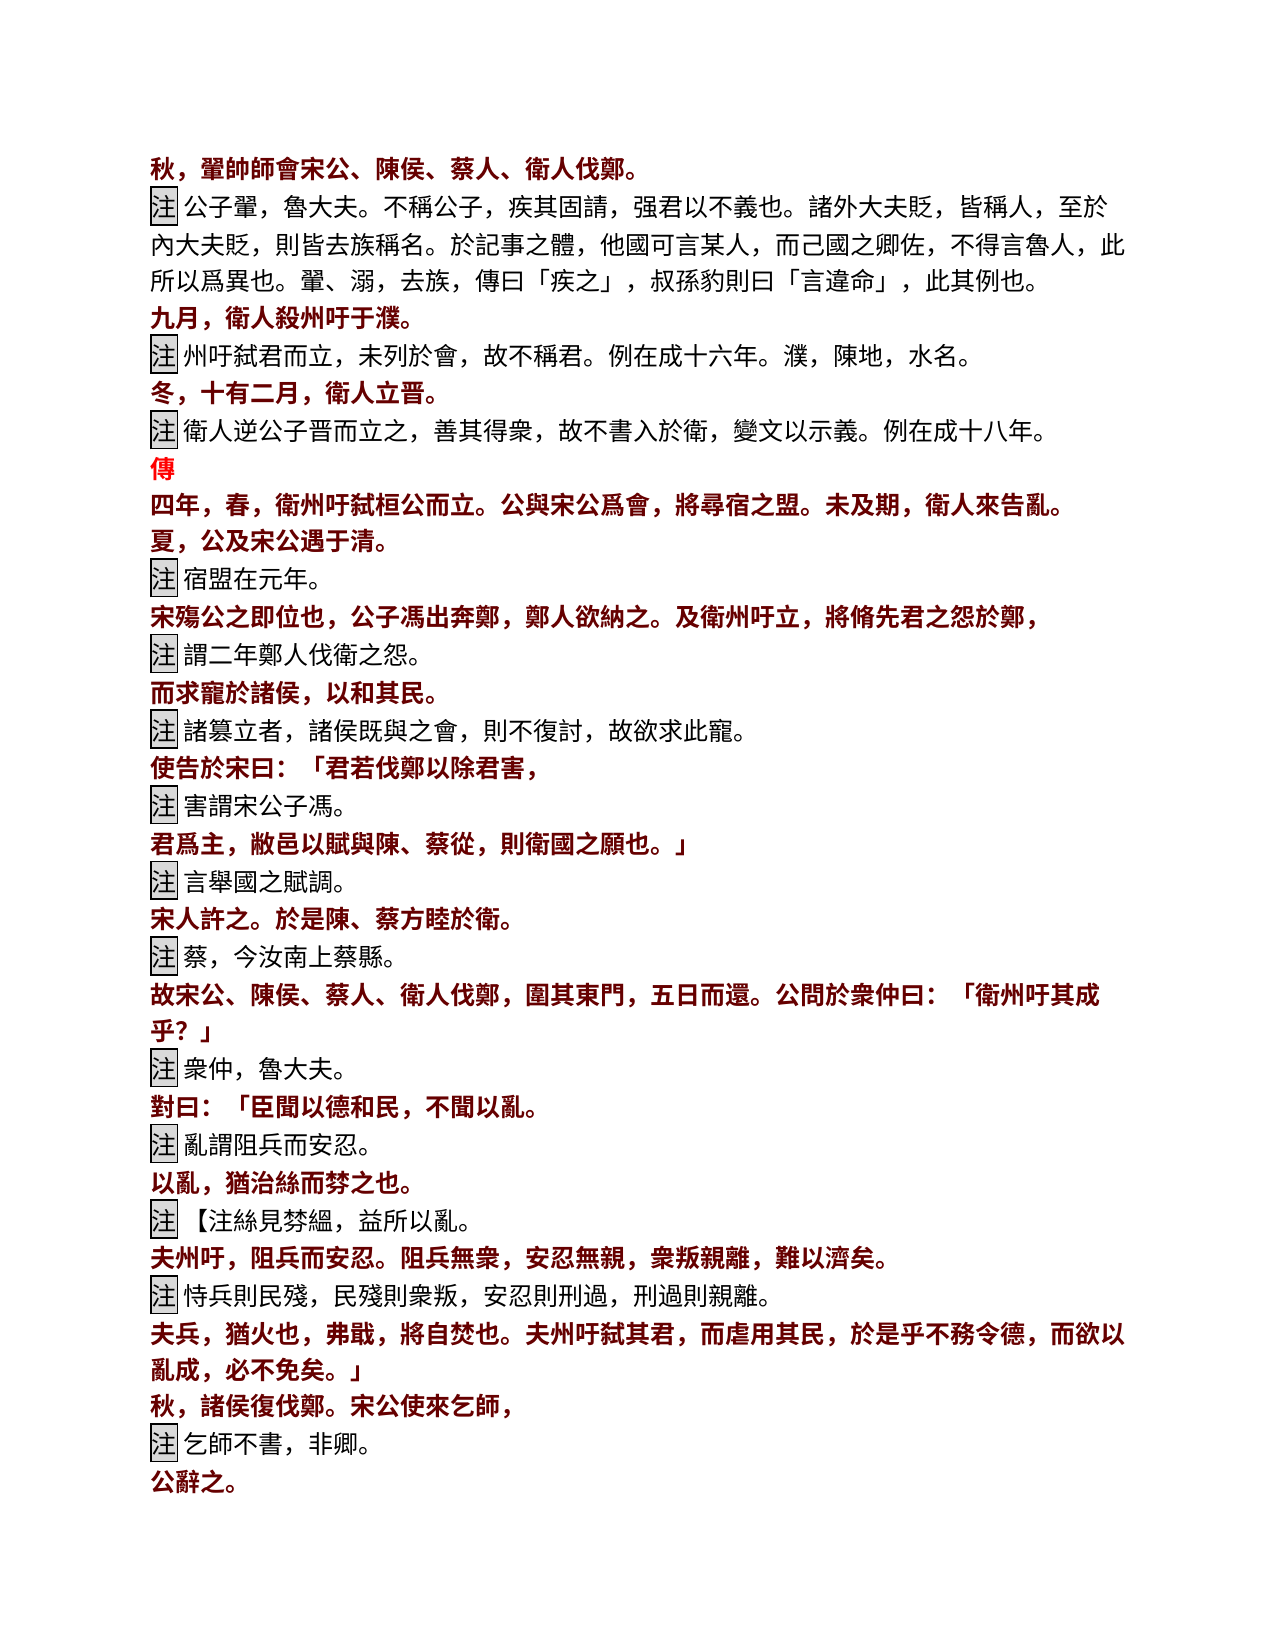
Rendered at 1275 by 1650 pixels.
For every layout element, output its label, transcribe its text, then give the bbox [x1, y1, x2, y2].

text 注 亂謂阻兵而安忍。 [178, 1124, 1125, 1163]
text 注 州吁弑君而立，未列於會，故不稱君。例在成十六年。濮，陳地，水名。 [178, 334, 1125, 374]
text 注 恃兵則民殘，民殘則衆叛，安忍則刑過，刑過則親離。 [178, 1275, 1125, 1314]
text 四年，春，衛州吁弑桓公而立。公與宋公爲會，將尋宿之盟。未及期，衛人來告亂。 [150, 486, 1125, 522]
text 傳 [150, 449, 1125, 486]
text 冬，十有二月，衛人立晋。 [150, 374, 1125, 410]
text 夫州吁，阻兵而安忍。阻兵無衆，安忍無親，衆叛親離，難以濟矣。 [150, 1239, 1125, 1275]
text 公辭之。 [150, 1462, 1125, 1499]
text 注 言舉國之賦調。 [178, 861, 1125, 900]
text 夏，公及宋公遇于清。 [150, 522, 1125, 558]
text 注 謂二年鄭人伐衛之怨。 [178, 634, 1125, 673]
text 秋，諸侯復伐鄭。宋公使來乞師， [150, 1387, 1125, 1423]
text 以亂，猶治絲而棼之也。 [150, 1163, 1125, 1199]
text 注 蔡，今汝南上蔡縣。 [178, 936, 1125, 976]
text 秋，翬帥師會宋公、陳侯、蔡人、衛人伐鄭。 [150, 150, 1125, 186]
text 宋殤公之即位也，公子馮出奔鄭，鄭人欲納之。及衛州吁立，將脩先君之怨於鄭， [150, 597, 1125, 634]
text 注 宿盟在元年。 [178, 558, 1125, 597]
text 注 衆仲，魯大夫。 [178, 1048, 1125, 1087]
text 注 乞師不書，非卿。 [178, 1423, 1125, 1462]
text 對曰：「臣聞以德和民，不聞以亂。 [150, 1087, 1125, 1124]
text 而求寵於諸侯，以和其民。 [150, 673, 1125, 709]
text 使告於宋曰：「君若伐鄭以除君害， [150, 749, 1125, 785]
text 注 諸篡立者，諸侯既與之會，則不復討，故欲求此寵。 [178, 709, 1125, 749]
text 君爲主，敝邑以賦與陳、蔡從，則衛國之願也。」 [150, 824, 1125, 861]
text 注 害謂宋公子馮。 [178, 785, 1125, 824]
text 注 【注絲見棼縕，益所以亂。 [178, 1199, 1125, 1239]
text 注 衛人逆公子晋而立之，善其得衆，故不書入於衛，變文以示義。例在成十八年。 [178, 410, 1125, 449]
text 宋人許之。於是陳、蔡方睦於衛。 [150, 900, 1125, 936]
text 故宋公、陳侯、蔡人、衛人伐鄭，圍其東門，五日而還。公問於衆仲曰：「衛州吁其成乎？」 [150, 976, 1125, 1048]
text 注 公子翬，魯大夫。不稱公子，疾其固請，强君以不義也。諸外大夫貶，皆稱人，至於內大夫貶，則皆去族稱名。於記事之體，他國可言某人，而己國之卿佐，不得言魯人，此所以爲異也。翬、溺，去族，傳曰「疾之」，叔孫豹則曰「言違命」，此其例也。 [150, 186, 1125, 298]
text 夫兵，猶火也，弗戢，將自焚也。夫州吁弑其君，而虐用其民，於是乎不務令德，而欲以亂成，必不免矣。」 [150, 1314, 1125, 1387]
text 九月，衛人殺州吁于濮。 [150, 298, 1125, 334]
